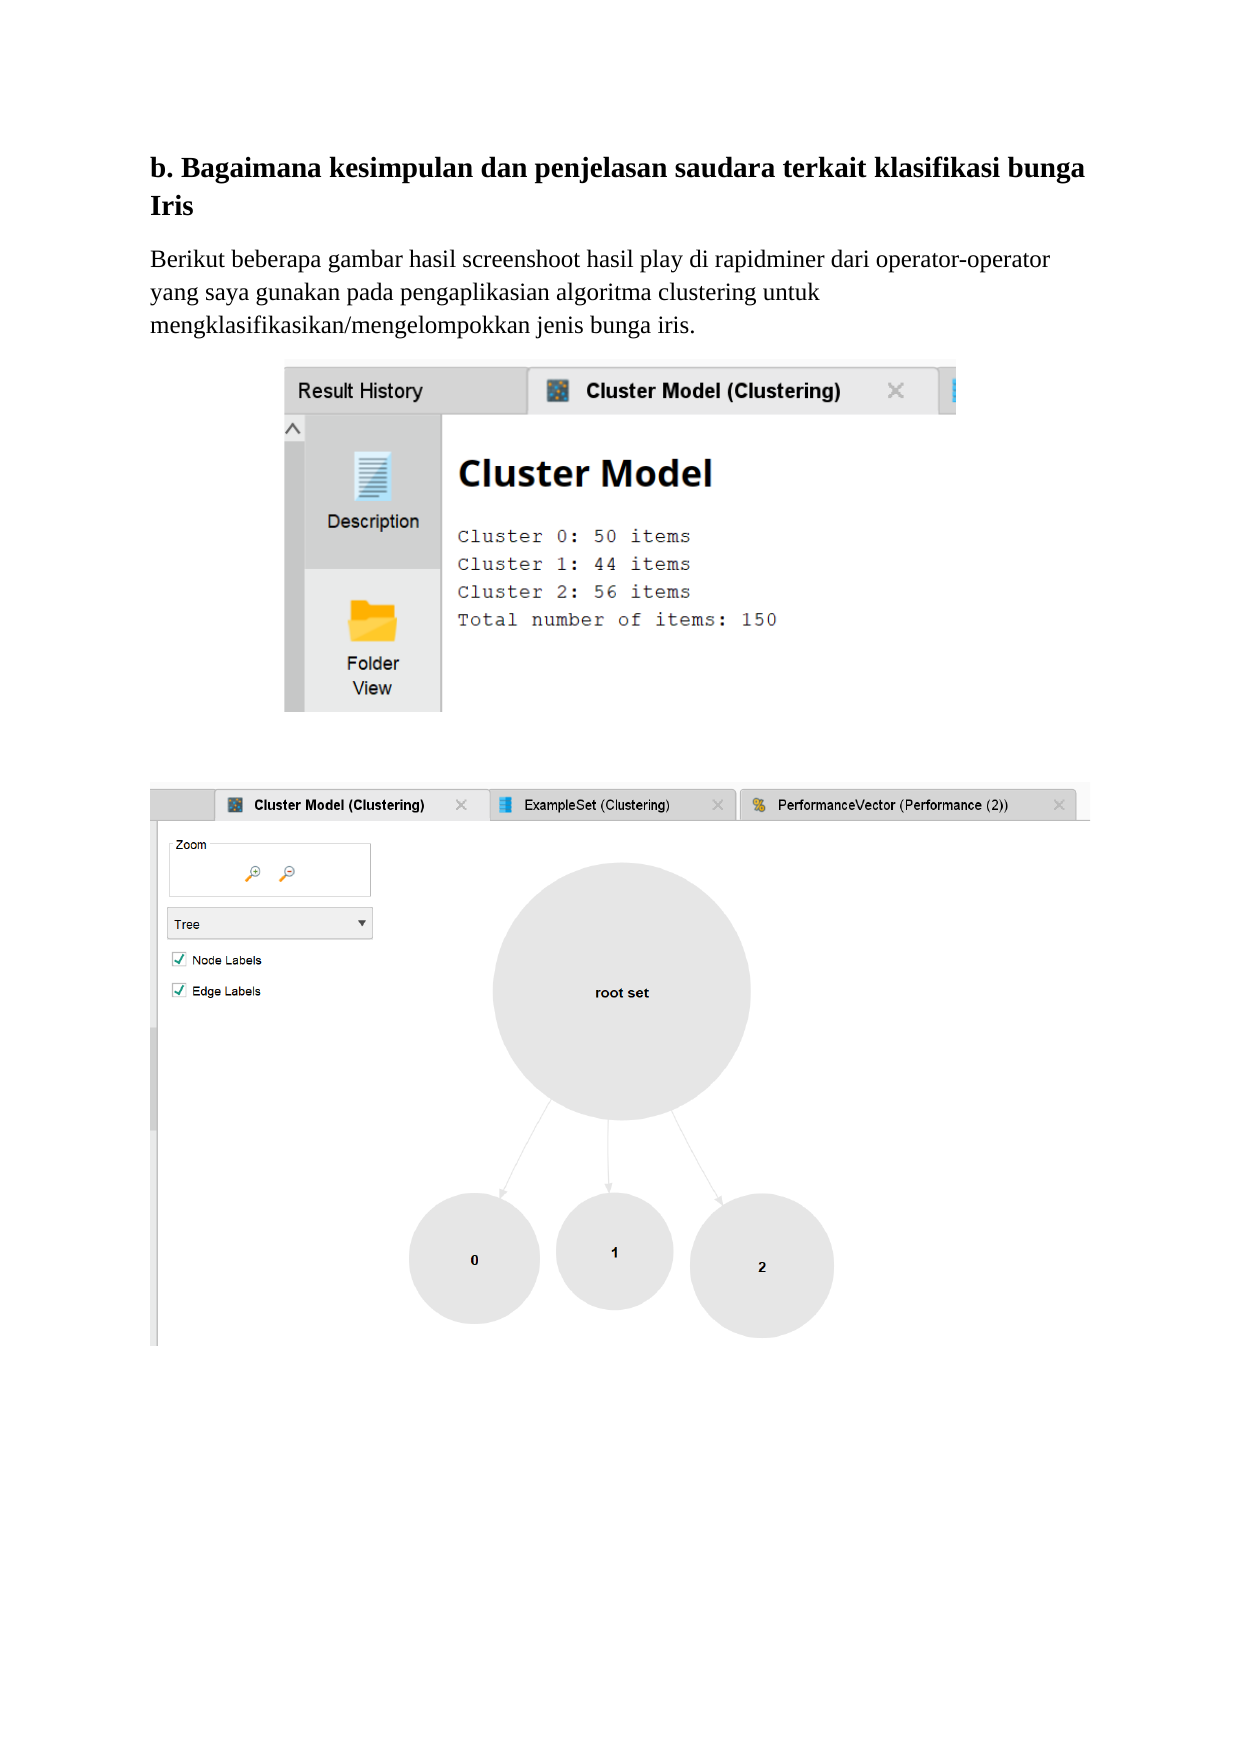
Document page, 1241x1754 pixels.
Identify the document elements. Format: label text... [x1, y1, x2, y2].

picture [150, 782, 1091, 1346]
picture [284, 359, 956, 712]
text b. Bagaimana kesimpulan dan penjelasan saudara terkait klasifikasi bunga Iris [150, 150, 1090, 222]
text Berikut beberapa gambar hasil screenshoot hasil play di rapidminer dari operator-operator yang saya gunakan pada pengaplikasian algoritma clustering untuk mengklasifikasikan/mengelompokkan jenis bunga iris. [150, 244, 1090, 338]
